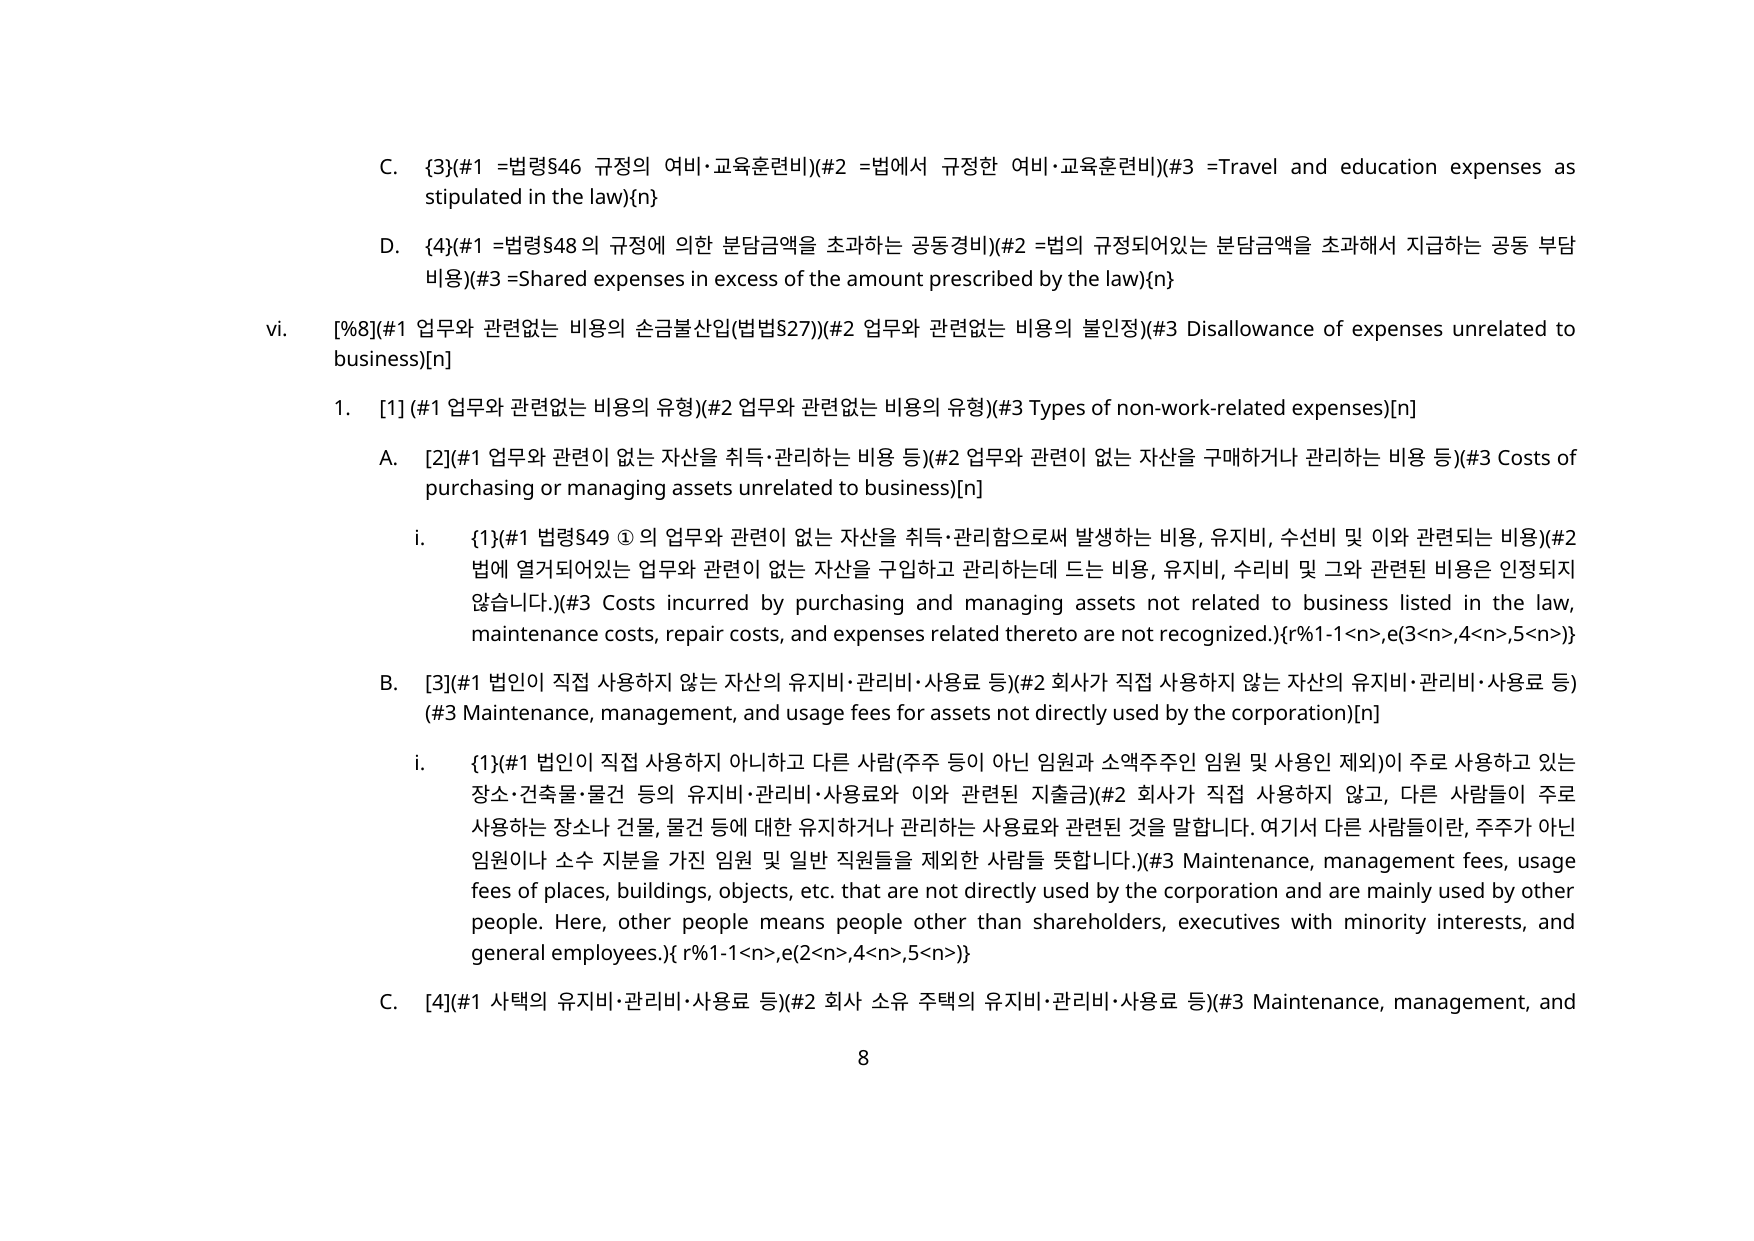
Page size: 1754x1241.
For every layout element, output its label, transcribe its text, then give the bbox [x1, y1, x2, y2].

list [2](#1 업무와 관련이 없는 자산을 취득･관리하는 비용 등)(#2 업무와 관련이 없는 자산을 구매하거나 관리하는 비용 등)(#3 Costs of purchasing or managing assets unrelated to business)[n] [379, 441, 1577, 502]
list [%8](#1 업무와 관련없는 비용의 손금불산입(법법§27))(#2 업무와 관련없는 비용의 불인정)(#3 Disallowance of expenses unrelated to business)[n] [287, 312, 1577, 373]
list {3}(#1 =법령§46 규정의 여비･교육훈련비)(#2 =법에서 규정한 여비･교육훈련비)(#3 =Travel and education expenses as stipulated in the law){n} [379, 150, 1577, 211]
list {1}(#1 법령§49 ①의 업무와 관련이 없는 자산을 취득･관리함으로써 발생하는 비용, 유지비, 수선비 및 이와 관련되는 비용)(#2 법에 열거되어있는 업무와 관련이 없는 자산을 구입하고 관리하는데 드는 비용, 유지비, 수리비 및 그와 관련된 비용은 인정되지 않습니다.)(#3 Costs incurred by purchasing and managing assets not related to business listed in the law, maintenance costs, repair costs, and expenses related thereto are not recognized.){r%1-1<n>,e(3<n>,4<n>,5<n>)} [425, 521, 1577, 647]
list [1] (#1 업무와 관련없는 비용의 유형)(#2 업무와 관련없는 비용의 유형)(#3 Types of non-work-related expenses)[n] [333, 392, 1577, 422]
list {1}(#1 법인이 직접 사용하지 아니하고 다른 사람(주주 등이 아닌 임원과 소액주주인 임원 및 사용인 제외)이 주로 사용하고 있는 장소･건축물･물건 등의 유지비･관리비･사용료와 이와 관련된 지출금)(#2 회사가 직접 사용하지 않고, 다른 사람들이 주로 사용하는 장소나 건물, 물건 등에 대한 유지하거나 관리하는 사용료와 관련된 것을 말합니다. 여기서 다른 사람들이란, 주주가 아닌 임원이나 소수 지분을 가진 임원 및 일반 직원들을 제외한 사람들 뜻합니다.)(#3 Maintenance, management fees, usage fees of places, buildings, objects, etc. that are not directly used by the corporation and are mainly used by other people. Here, other people means people other than shareholders, executives with minority interests, and general employees.){ r%1-1<n>,e(2<n>,4<n>,5<n>)} [425, 746, 1577, 966]
list [3](#1 법인이 직접 사용하지 않는 자산의 유지비･관리비･사용료 등)(#2 회사가 직접 사용하지 않는 자산의 유지비･관리비･사용료 등)(#3 Maintenance, management, and usage fees for assets not directly used by the corporation)[n] [379, 666, 1577, 727]
list {4}(#1 =법령§48의 규정에 의한 분담금액을 초과하는 공동경비)(#2 =법의 규정되어있는 분담금액을 초과해서 지급하는 공동 부담 비용)(#3 =Shared expenses in excess of the amount prescribed by the law){n} [379, 230, 1577, 293]
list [379, 985, 1577, 1015]
